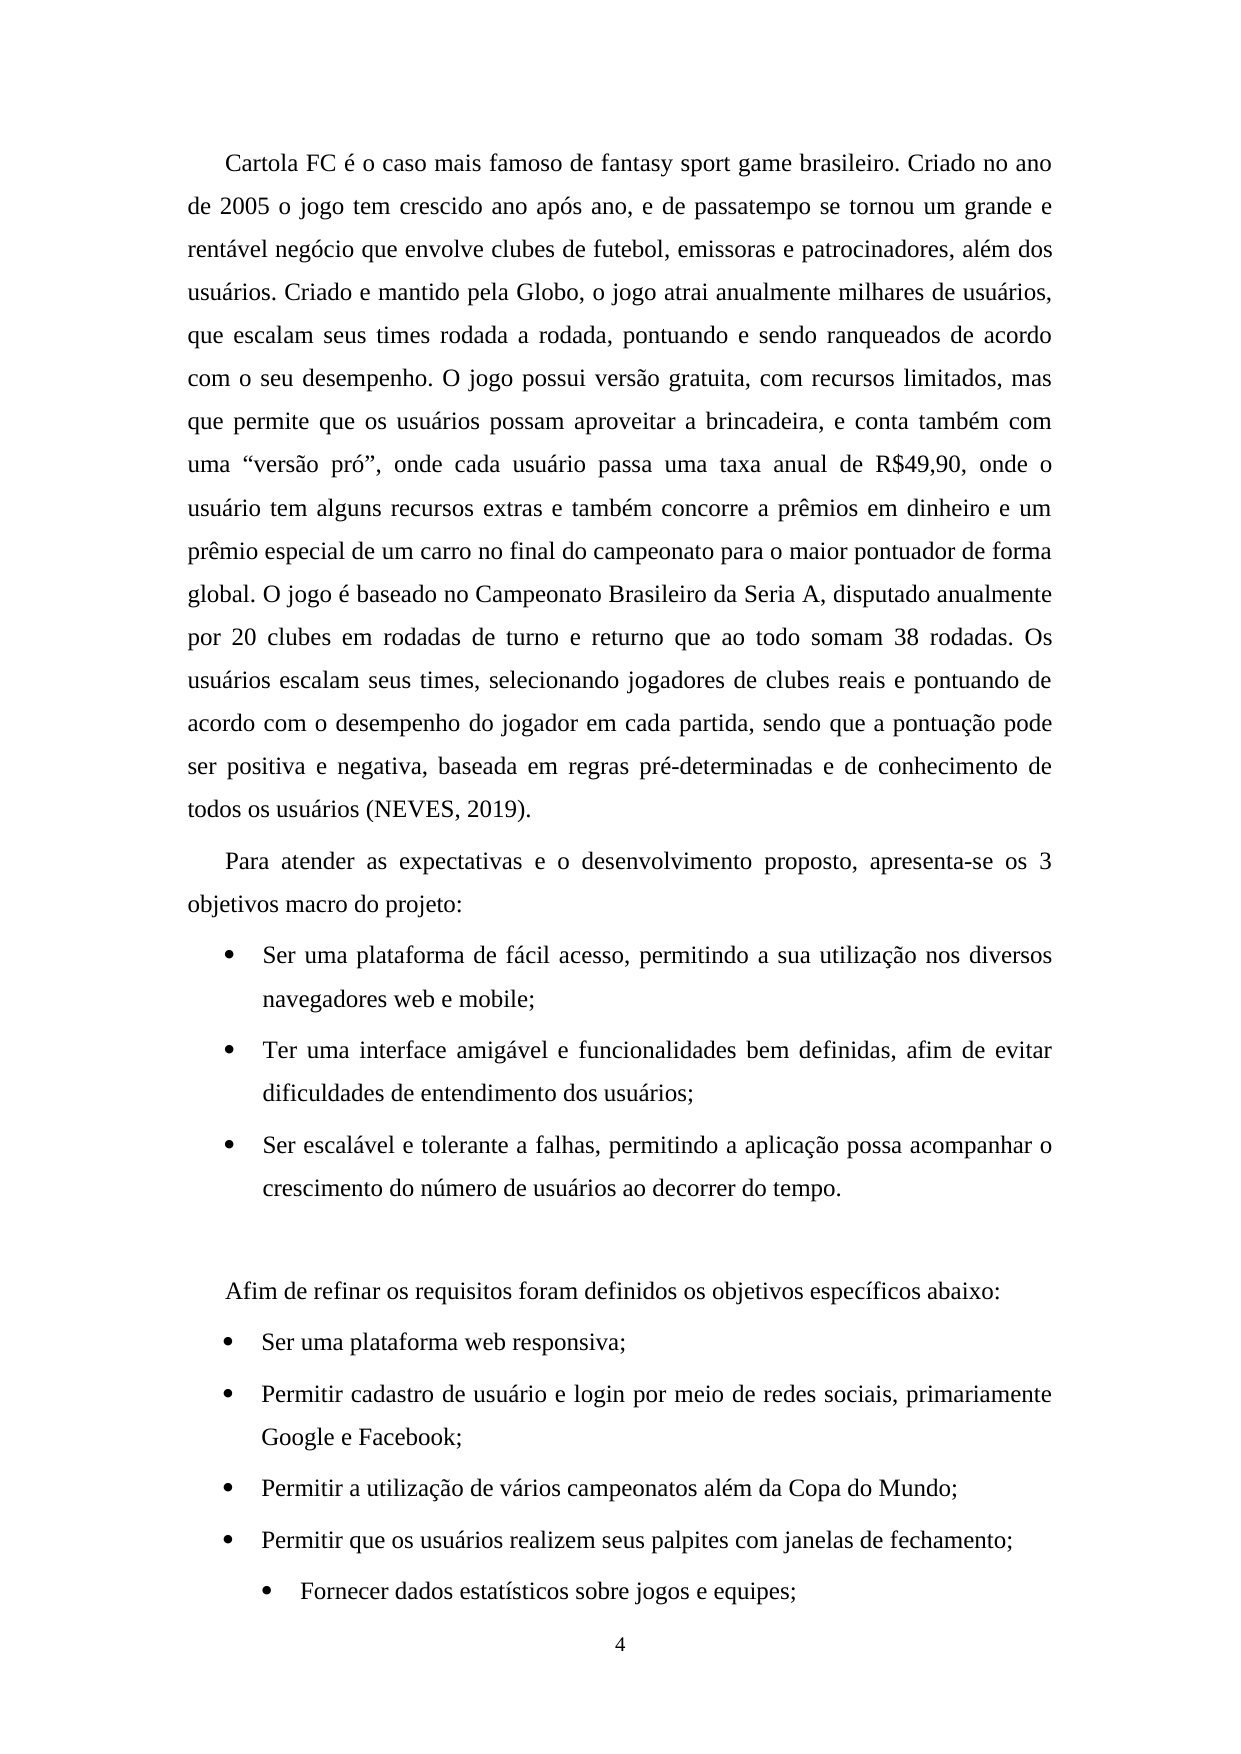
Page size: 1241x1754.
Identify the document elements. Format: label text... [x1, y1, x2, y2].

list Permitir cadastro de usuário e login por meio de redes sociais, primariamente Google e Facebook; [223, 1379, 1053, 1451]
list Fornecer dados estatísticos sobre jogos e equipes; [262, 1576, 1053, 1605]
text Para atender as expectativas e o desenvolvimento proposto, apresenta-se os 3 objetivos macro do projeto: [187, 846, 1053, 918]
list Permitir que os usuários realizem seus palpites com janelas de fechamento; [223, 1525, 1053, 1553]
text Afim de refinar os requisitos foram definidos os objetivos específicos abaixo: [187, 1276, 1053, 1304]
list Ser escalável e tolerante a falhas, permitindo a aplicação possa acompanhar o crescimento do número de usuários ao decorrer do tempo. [225, 1130, 1053, 1202]
text Cartola FC é o caso mais famoso de fantasy sport game brasileiro. Criado no ano de 2005 o jogo tem crescido ano após ano, e de passatempo se tornou um grande e rentável negócio que envolve clubes de futebol, emissoras e patrocinadores, além dos usuários. Criado e mantido pela Globo, o jogo atrai anualmente milhares de usuários, que escalam seus times rodada a rodada, pontuando e sendo ranqueados de acordo com o seu desempenho. O jogo possui versão gratuita, com recursos limitados, mas que permite que os usuários possam aproveitar a brincadeira, e conta também com uma “versão pró”, onde cada usuário passa uma taxa anual de R$49,90, onde o usuário tem alguns recursos extras e também concorre a prêmios em dinheiro e um prêmio especial de um carro no final do campeonato para o maior pontuador de forma global. O jogo é baseado no Campeonato Brasileiro da Seria A, disputado anualmente por 20 clubes em rodadas de turno e returno que ao todo somam 38 rodadas. Os usuários escalam seus times, selecionando jogadores de clubes reais e pontuando de acordo com o desempenho do jogador em cada partida, sendo que a pontuação pode ser positiva e negativa, baseada em regras pré-determinadas e de conhecimento de todos os usuários (NEVES, 2019). [187, 148, 1053, 823]
list Ser uma plataforma de fácil acesso, permitindo a sua utilização nos diversos navegadores web e mobile; [225, 941, 1053, 1012]
list Permitir a utilização de vários campeonatos além da Copa do Mundo; [223, 1473, 1053, 1502]
list Ser uma plataforma web responsiva; [223, 1327, 1053, 1356]
list Ter uma interface amigável e funcionalidades bem definidas, afim de evitar dificuldades de entendimento dos usuários; [225, 1035, 1053, 1107]
